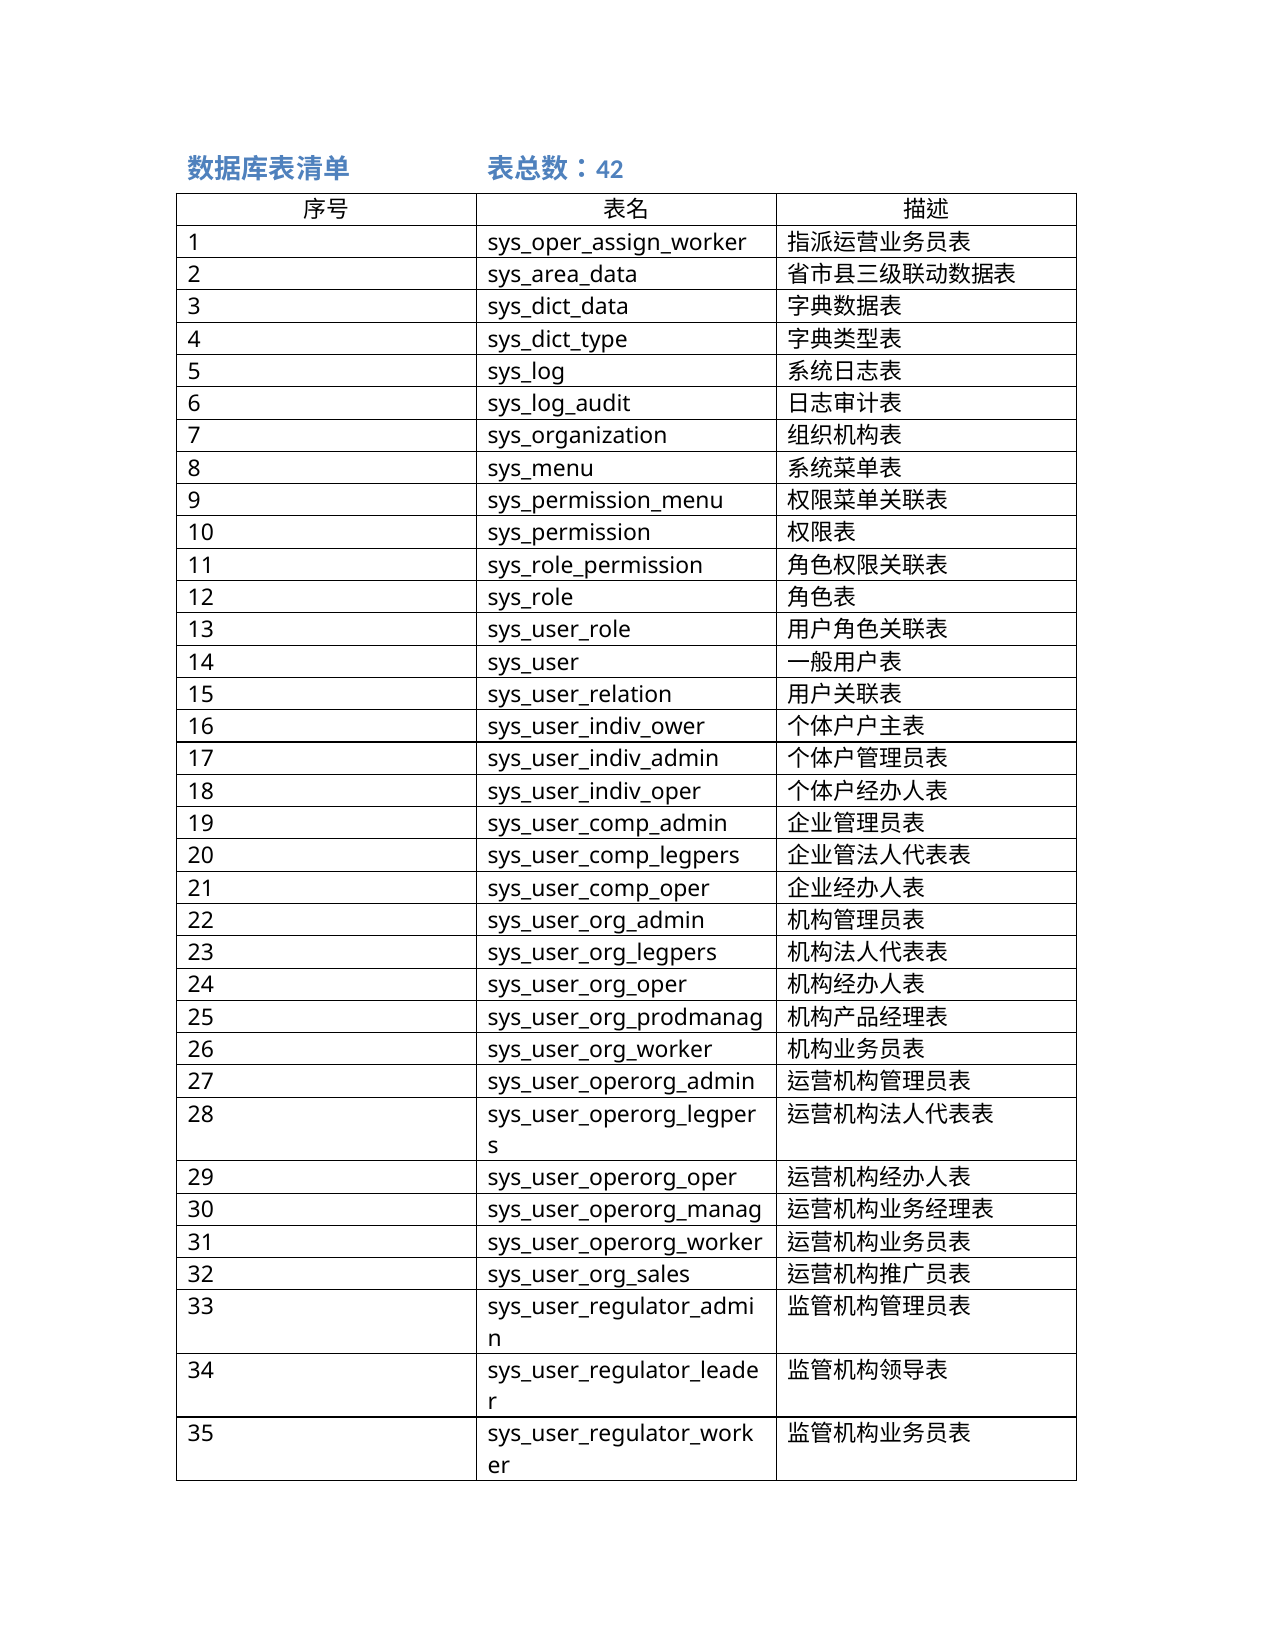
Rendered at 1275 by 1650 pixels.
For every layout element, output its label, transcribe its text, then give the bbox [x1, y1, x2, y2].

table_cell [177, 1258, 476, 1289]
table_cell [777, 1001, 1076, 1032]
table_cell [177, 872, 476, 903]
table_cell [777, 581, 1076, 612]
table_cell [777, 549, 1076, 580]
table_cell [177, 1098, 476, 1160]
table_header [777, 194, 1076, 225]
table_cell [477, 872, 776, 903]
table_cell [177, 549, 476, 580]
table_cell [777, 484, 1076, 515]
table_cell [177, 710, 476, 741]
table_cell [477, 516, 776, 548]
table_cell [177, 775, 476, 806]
subtitle 数据库表清单 表总数：42 [187, 150, 1087, 187]
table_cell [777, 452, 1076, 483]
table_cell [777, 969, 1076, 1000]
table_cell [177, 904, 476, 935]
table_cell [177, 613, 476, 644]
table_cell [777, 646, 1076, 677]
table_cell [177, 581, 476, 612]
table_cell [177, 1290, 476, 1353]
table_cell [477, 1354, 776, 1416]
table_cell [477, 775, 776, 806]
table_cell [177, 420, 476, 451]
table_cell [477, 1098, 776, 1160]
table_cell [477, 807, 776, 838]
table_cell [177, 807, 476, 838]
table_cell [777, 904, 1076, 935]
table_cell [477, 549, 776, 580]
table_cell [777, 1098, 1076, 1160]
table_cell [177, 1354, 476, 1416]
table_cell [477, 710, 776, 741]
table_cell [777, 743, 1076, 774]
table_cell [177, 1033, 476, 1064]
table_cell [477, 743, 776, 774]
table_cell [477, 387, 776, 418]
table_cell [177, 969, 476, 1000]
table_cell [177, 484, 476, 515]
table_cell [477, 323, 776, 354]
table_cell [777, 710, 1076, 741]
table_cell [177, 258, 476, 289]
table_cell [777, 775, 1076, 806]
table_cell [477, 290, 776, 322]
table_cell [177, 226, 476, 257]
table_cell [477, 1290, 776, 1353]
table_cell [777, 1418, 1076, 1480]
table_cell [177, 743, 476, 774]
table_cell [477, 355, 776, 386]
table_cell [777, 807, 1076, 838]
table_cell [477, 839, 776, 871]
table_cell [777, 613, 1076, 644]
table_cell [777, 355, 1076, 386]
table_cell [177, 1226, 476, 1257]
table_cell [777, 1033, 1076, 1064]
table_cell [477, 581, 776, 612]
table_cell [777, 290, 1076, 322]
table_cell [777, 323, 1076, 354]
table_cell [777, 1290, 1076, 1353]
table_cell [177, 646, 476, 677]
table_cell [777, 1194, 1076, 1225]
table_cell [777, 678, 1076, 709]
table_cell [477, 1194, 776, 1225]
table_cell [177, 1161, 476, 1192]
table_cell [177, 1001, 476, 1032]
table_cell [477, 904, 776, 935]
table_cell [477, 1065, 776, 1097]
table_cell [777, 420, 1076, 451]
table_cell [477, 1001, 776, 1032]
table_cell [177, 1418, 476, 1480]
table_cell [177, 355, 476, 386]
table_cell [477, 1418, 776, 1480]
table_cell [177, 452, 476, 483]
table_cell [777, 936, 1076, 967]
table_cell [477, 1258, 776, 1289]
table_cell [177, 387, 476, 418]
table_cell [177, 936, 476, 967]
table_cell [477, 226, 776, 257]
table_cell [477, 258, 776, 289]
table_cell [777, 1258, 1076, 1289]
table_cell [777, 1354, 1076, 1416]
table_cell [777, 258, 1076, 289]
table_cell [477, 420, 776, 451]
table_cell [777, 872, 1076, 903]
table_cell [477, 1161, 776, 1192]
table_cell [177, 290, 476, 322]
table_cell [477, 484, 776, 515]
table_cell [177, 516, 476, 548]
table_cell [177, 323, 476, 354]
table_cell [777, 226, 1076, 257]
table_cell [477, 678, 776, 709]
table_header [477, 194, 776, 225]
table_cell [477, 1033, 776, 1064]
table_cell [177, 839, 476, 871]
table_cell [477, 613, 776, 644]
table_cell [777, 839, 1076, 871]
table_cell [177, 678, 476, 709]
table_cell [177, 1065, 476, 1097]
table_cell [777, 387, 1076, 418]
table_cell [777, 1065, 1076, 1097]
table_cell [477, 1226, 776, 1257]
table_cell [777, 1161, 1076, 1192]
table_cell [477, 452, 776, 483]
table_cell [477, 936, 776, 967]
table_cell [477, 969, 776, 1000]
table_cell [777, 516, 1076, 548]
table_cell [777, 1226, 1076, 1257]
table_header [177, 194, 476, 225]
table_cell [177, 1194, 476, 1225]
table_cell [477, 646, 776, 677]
